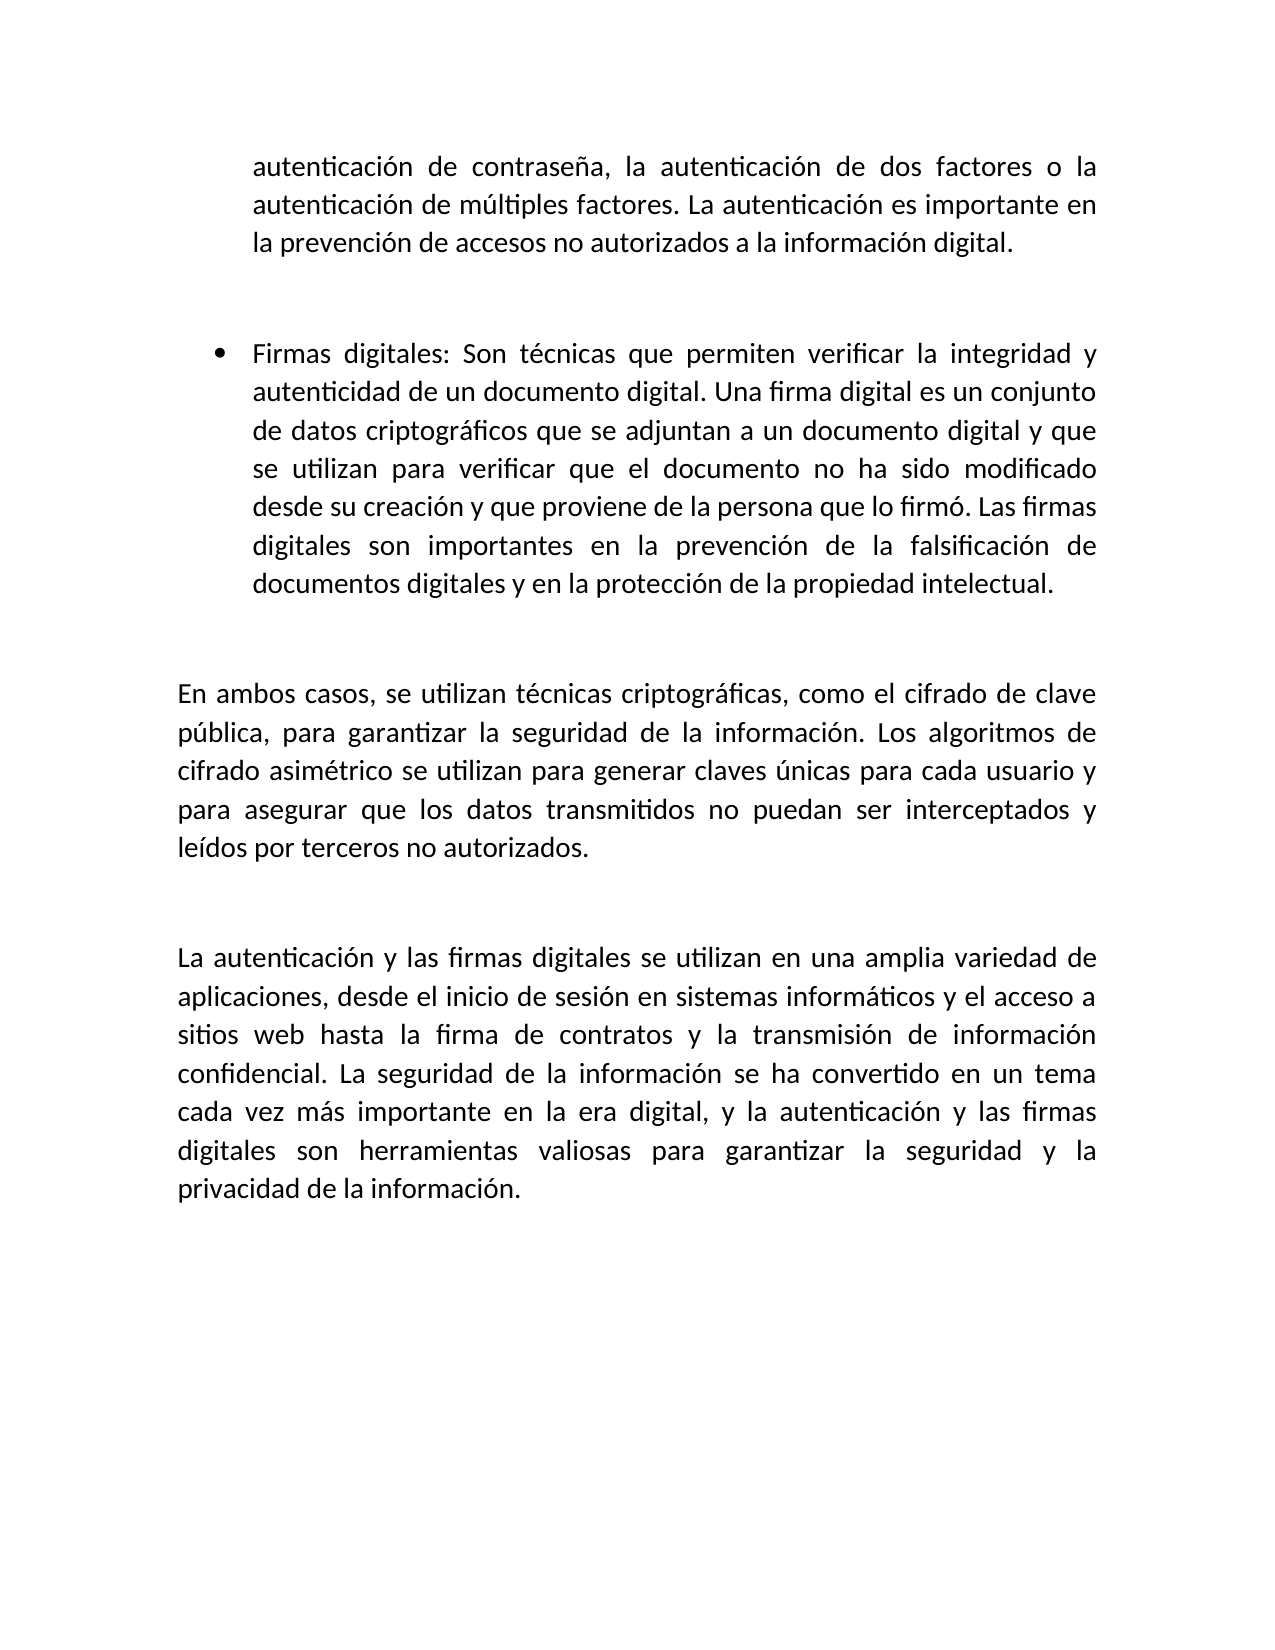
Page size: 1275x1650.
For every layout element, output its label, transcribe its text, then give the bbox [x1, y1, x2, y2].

text En ambos casos, se utilizan técnicas criptográficas, como el cifrado de clave pública, para garantizar la seguridad de la información. Los algoritmos de cifrado asimétrico se utilizan para generar claves únicas para cada usuario y para asegurar que los datos transmitidos no puedan ser interceptados y leídos por terceros no autorizados. [177, 676, 1098, 865]
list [215, 148, 1098, 260]
text La autenticación y las firmas digitales se utilizan en una amplia variedad de aplicaciones, desde el inicio de sesión en sistemas informáticos y el acceso a sitios web hasta la firma de contratos y la transmisión de información confidencial. La seguridad de la información se ha convertido en un tema cada vez más importante en la era digital, y la autenticación y las firmas digitales son herramientas valiosas para garantizar la seguridad y la privacidad de la información. [177, 939, 1098, 1206]
list Firmas digitales: Son técnicas que permiten verificar la integridad y autenticidad de un documento digital. Una firma digital es un conjunto de datos criptográficos que se adjuntan a un documento digital y que se utilizan para verificar que el documento no ha sido modificado desde su creación y que proviene de la persona que lo firmó. Las firmas digitales son importantes en la prevención de la falsificación de documentos digitales y en la protección de la propiedad intelectual. [215, 335, 1098, 601]
